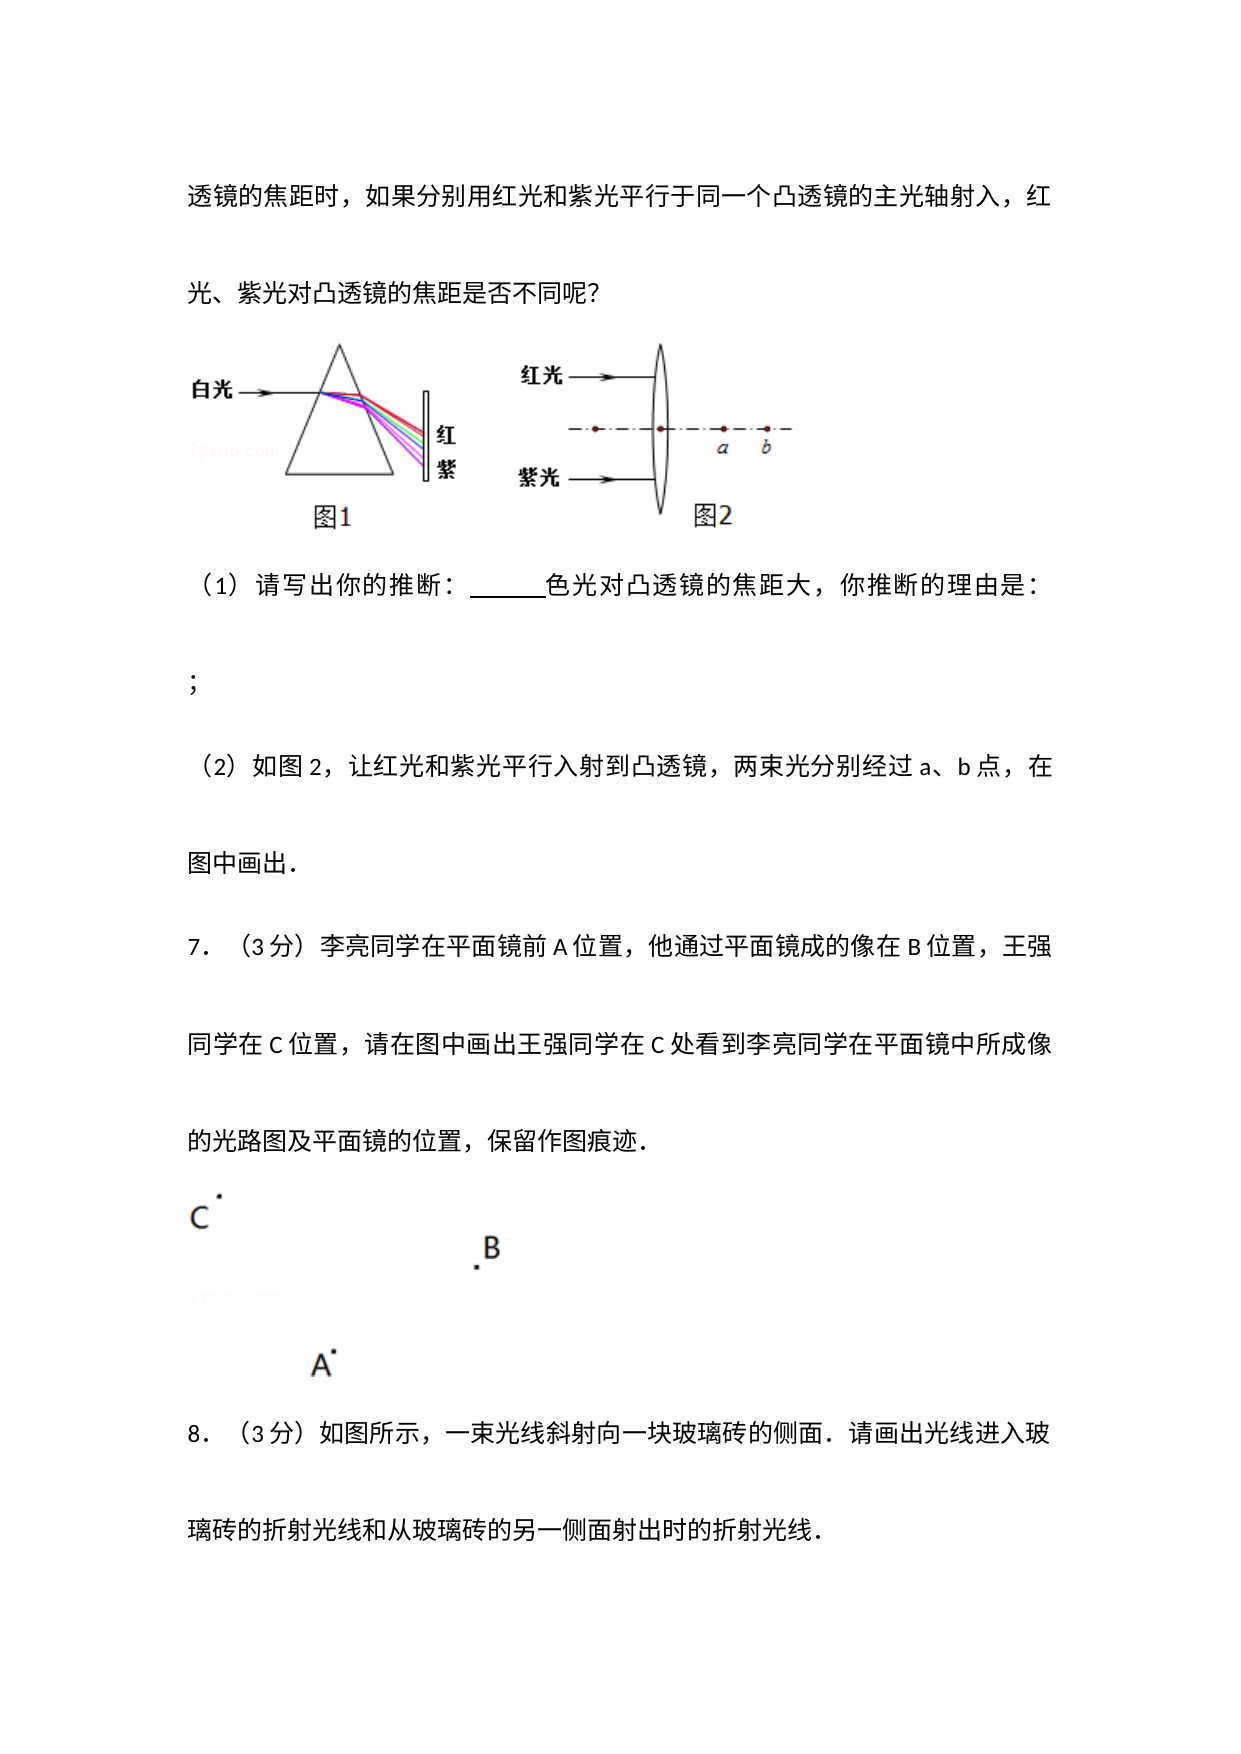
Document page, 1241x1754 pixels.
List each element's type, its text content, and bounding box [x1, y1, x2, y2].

picture [187, 1190, 501, 1377]
text （1）请写出你的推断： 色光对凸透镜的焦距大，你推断的理由是： ； [187, 551, 1053, 713]
text 7．（3分）李亮同学在平面镜前A位置，他通过平面镜成的像在B位置，王强同学在C位置，请在图中画出王强同学在C处看到李亮同学在平面镜中所成像的光路图及平面镜的位置，保留作图痕迹． [187, 912, 1053, 1172]
text 8．（3分）如图所示，一束光线斜射向一块玻璃砖的侧面．请画出光线进入玻璃砖的折射光线和从玻璃砖的另一侧面射出时的折射光线． [187, 1399, 1053, 1561]
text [187, 162, 1053, 324]
text （2）如图2，让红光和紫光平行入射到凸透镜，两束光分别经过a、b点，在图中画出． [187, 732, 1053, 894]
picture [187, 342, 797, 534]
